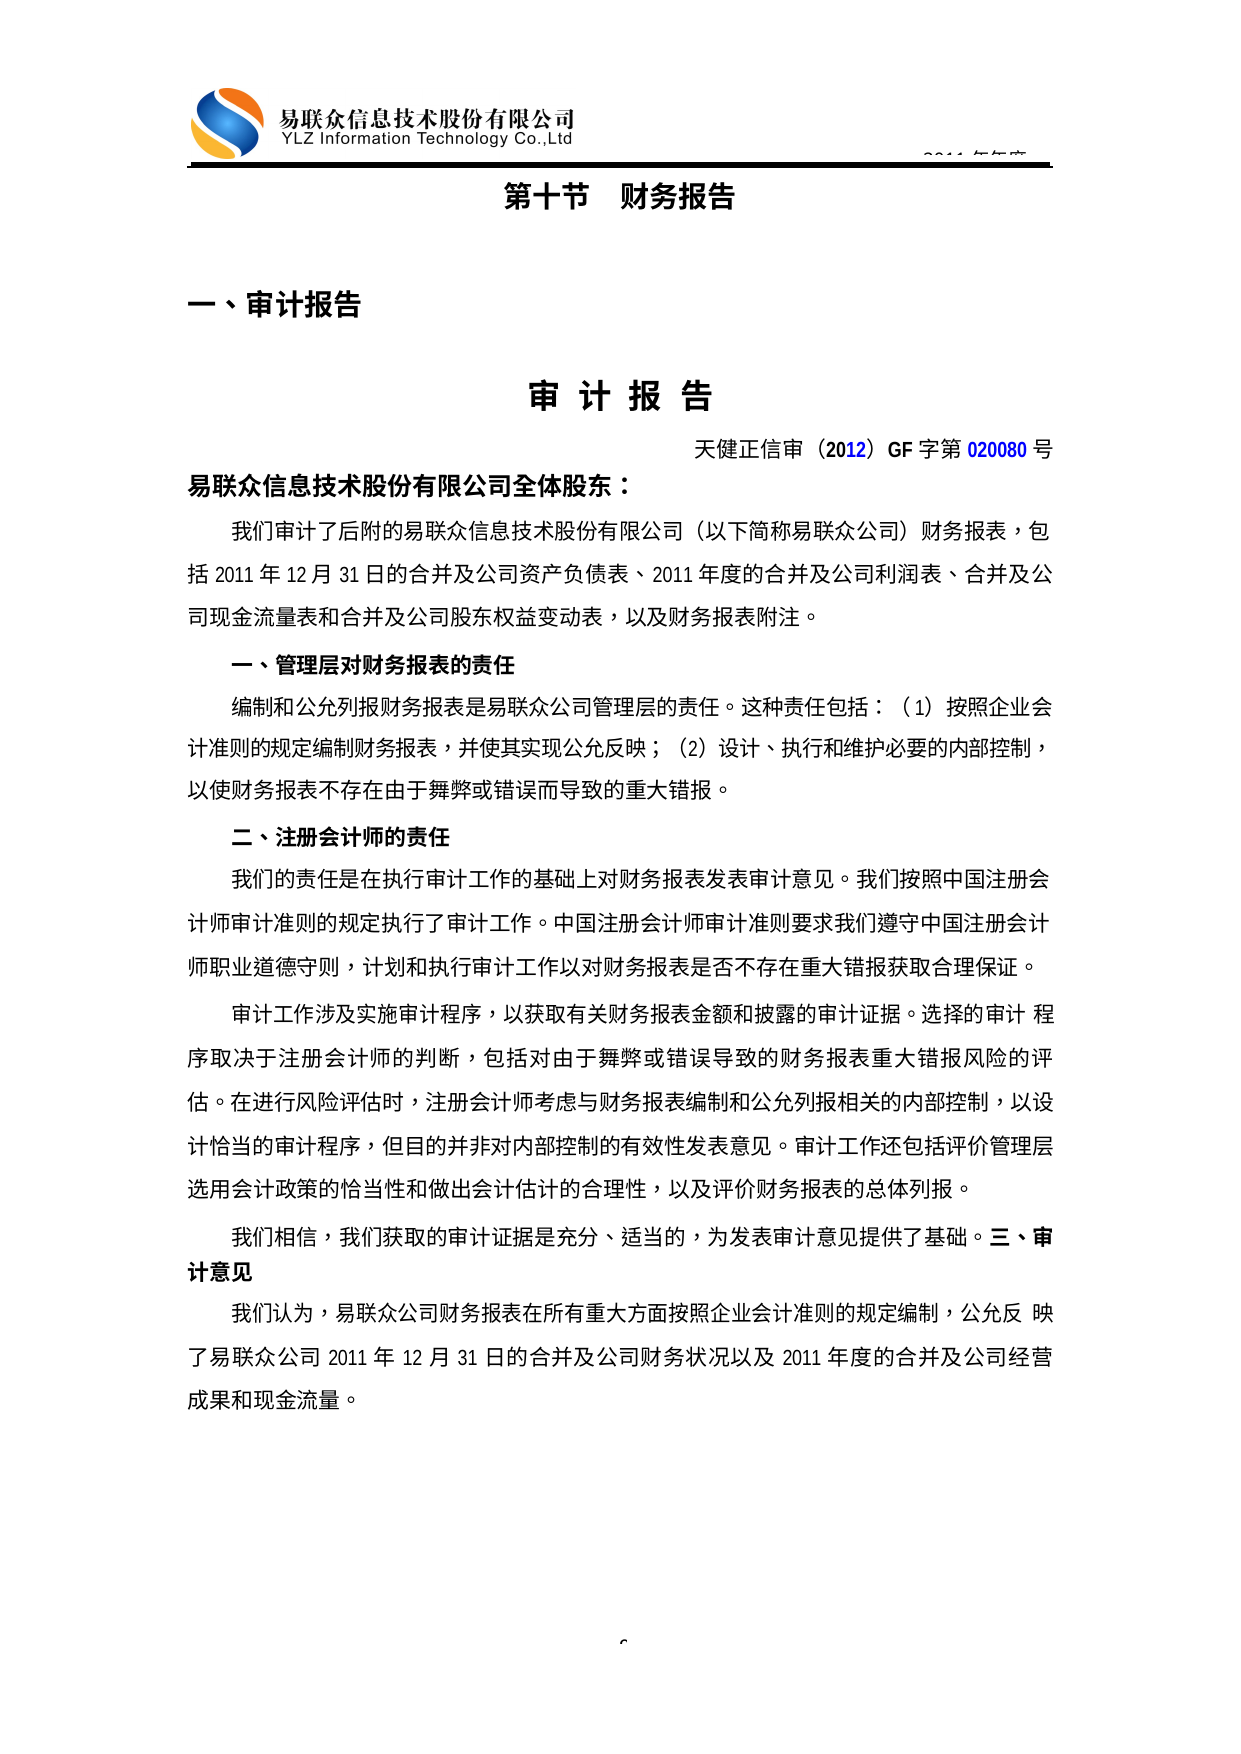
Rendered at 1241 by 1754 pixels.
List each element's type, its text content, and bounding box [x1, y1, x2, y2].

text 我们相信，我们获取的审计证据是充分、适当的，为发表审计意见提供了基础。三、审 [231, 1218, 1057, 1253]
text 一、审计报告 [187, 285, 1057, 324]
text 一、管理层对财务报表的责任 [231, 645, 1057, 680]
subtitle 第十节 财务报告 [175, 167, 1065, 217]
text 审 计 报 告 [175, 371, 1065, 418]
text 审计工作涉及实施审计程序，以获取有关财务报表金额和披露的审计证据。选择的审计 程序取决于注册会计师的判断，包括对由于舞弊或错误导致的财务报表重大错报风险的评 估。在进行风险评估时，注册会计师考虑与财务报表编制和公允列报相关的内部控制，以设 计恰当的审计程序，但目的并非对内部控制的有效性发表意见。审计工作还包括评价管理层 选用会计政策的恰当性和做出会计估计的合理性，以及评价财务报表的总体列报。 [187, 999, 1055, 1204]
picture [191, 88, 576, 159]
text 计意见 [187, 1257, 1057, 1287]
text 我们的责任是在执行审计工作的基础上对财务报表发表审计意见。我们按照中国注册会 计师审计准则的规定执行了审计工作。中国注册会计师审计准则要求我们遵守中国注册会计 师职业道德守则，计划和执行审计工作以对财务报表是否不存在重大错报获取合理保证。 [187, 864, 1053, 982]
text 天健正信审（2012）GF 字第 020080 号 [694, 434, 1067, 464]
text 我们认为，易联众公司财务报表在所有重大方面按照企业会计准则的规定编制，公允反 映了易联众公司 2011 年 12 月 31 日的合并及公司财务状况以及 2011 年度的合并及公司经营 成果和现金流量。 [187, 1298, 1054, 1414]
text 我们审计了后附的易联众信息技术股份有限公司（以下简称易联众公司）财务报表，包 括 2011 年 12 月 31 日的合并及公司资产负债表、2011 年度的合并及公司利润表、合并及公 司现金流量表和合并及公司股东权益变动表，以及财务报表附注。 [187, 516, 1054, 632]
text 编制和公允列报财务报表是易联众公司管理层的责任。这种责任包括：（1）按照企业会 计准则的规定编制财务报表，并使其实现公允反映；（2）设计、执行和维护必要的内部控制， 以使财务报表不存在由于舞弊或错误而导致的重大错报。 [187, 692, 1053, 805]
subtitle 易联众信息技术股份有限公司全体股东： [187, 468, 1057, 502]
text 二、注册会计师的责任 [231, 817, 1057, 853]
